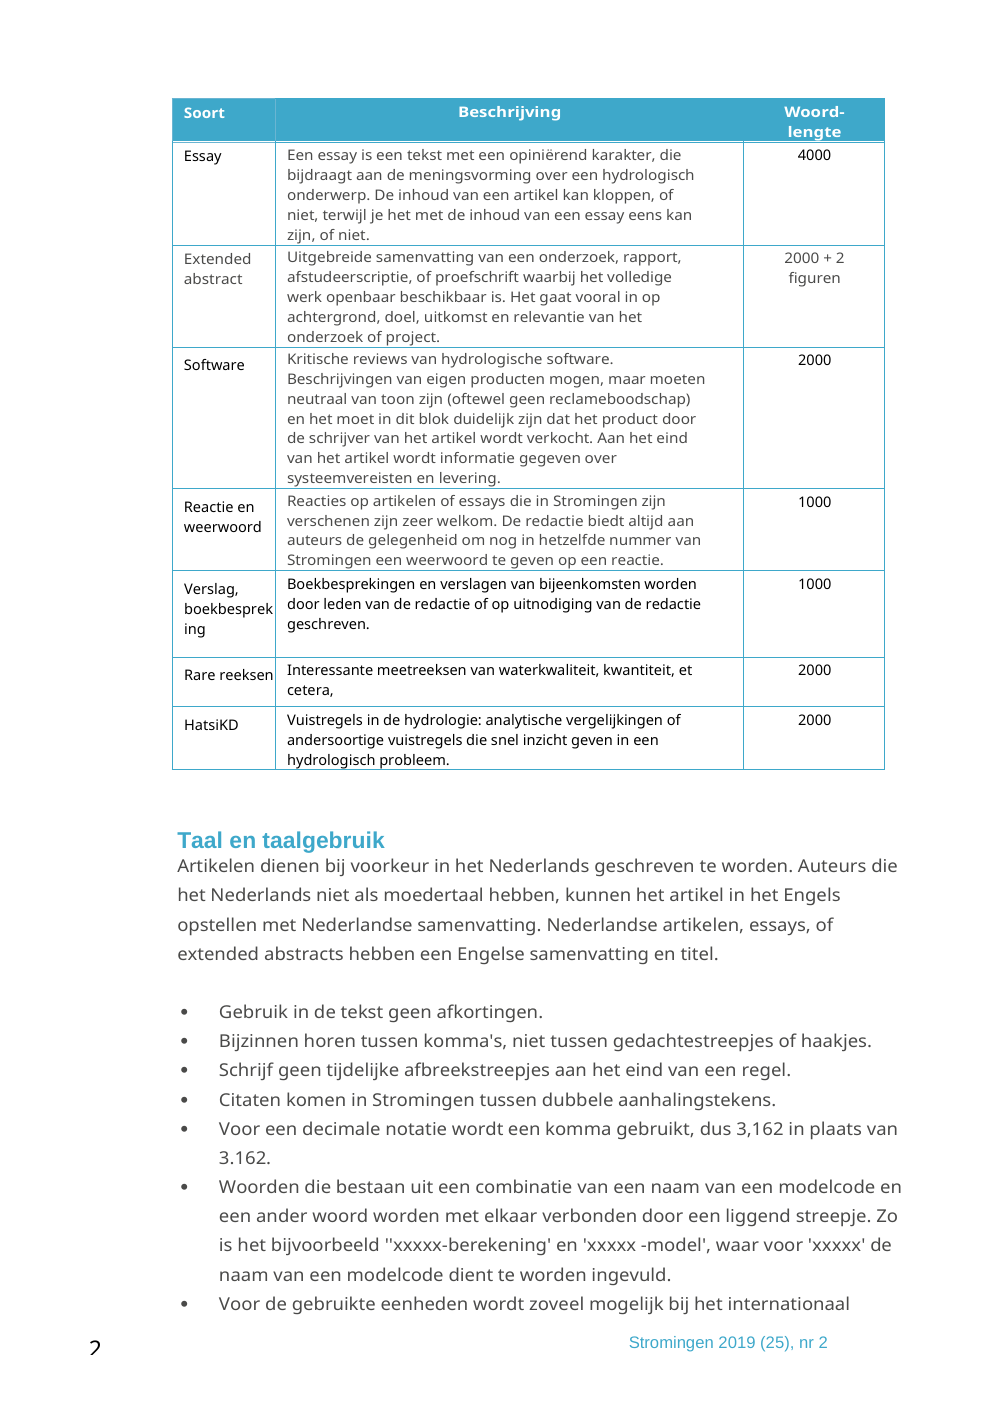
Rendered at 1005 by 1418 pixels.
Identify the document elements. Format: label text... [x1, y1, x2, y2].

table_cell Essay [173, 143, 275, 244]
list Voor een decimale notatie wordt een komma gebruikt, dus 3,162 in plaats van 3.162. [181, 1116, 915, 1169]
table_cell Rare reeksen [173, 658, 275, 706]
table_cell Uitgebreide samenvatting van een onderzoek, rapport, afstudeerscriptie, of proefschrift waarbij het volledige werk openbaar beschikbaar is. Het gaat vooral in op achtergrond, doel, uitkomst en relevantie van het onderzoek of project. [276, 246, 743, 346]
table_cell 4000 [744, 143, 884, 244]
text Artikelen dienen bij voorkeur in het Nederlands geschreven te worden. Auteurs die het Nederlands niet als moedertaal hebben, kunnen het artikel in het Engels opstellen met Nederlandse samenvatting. Nederlandse artikelen, essays, of extended abstracts hebben een Engelse samenvatting en titel. [177, 854, 915, 965]
table_header Beschrijving [276, 99, 743, 141]
list Citaten komen in Stromingen tussen dubbele aanhalingstekens. [181, 1087, 915, 1111]
table_cell Reacties op artikelen of essays die in Stromingen zijn verschenen zijn zeer welkom. De redactie biedt altijd aan auteurs de gelegenheid om nog in hetzelfde nummer van Stromingen een weerwoord te geven op een reactie. [276, 489, 743, 570]
table_cell Een essay is een tekst met een opiniërend karakter, die bijdraagt aan de meningsvorming over een hydrologisch onderwerp. De inhoud van een artikel kan kloppen, of niet, terwijl je het met de inhoud van een essay eens kan zijn, of niet. [276, 143, 743, 244]
list Schrijf geen tijdelijke afbreekstreepjes aan het eind van een regel. [181, 1058, 915, 1082]
text Taal en taalgebruik [177, 827, 1004, 854]
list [181, 1291, 915, 1315]
table_cell 1000 [744, 571, 884, 656]
table_cell 2000 + 2 figuren [744, 246, 884, 346]
table_cell Boekbesprekingen en verslagen van bijeenkomsten worden door leden van de redactie of op uitnodiging van de redactie geschreven. [276, 571, 743, 656]
table_cell Verslag, boekbespreking [173, 571, 275, 656]
table_cell 2000 [744, 658, 884, 706]
table_cell 2000 [744, 348, 884, 488]
table_cell Software [173, 348, 275, 488]
table_cell Kritische reviews van hydrologische software. Beschrijvingen van eigen producten mogen, maar moeten neutraal van toon zijn (oftewel geen reclameboodschap) en het moet in dit blok duidelijk zijn dat het product door de schrijver van het artikel wordt verkocht. Aan het eind van het artikel wordt informatie gegeven over systeemvereisten en levering. [276, 348, 743, 488]
list Bijzinnen horen tussen komma's, niet tussen gedachtestreepjes of haakjes. [181, 1029, 915, 1053]
table_cell 1000 [744, 489, 884, 570]
table_cell Interessante meetreeksen van waterkwaliteit, kwantiteit, et cetera, [276, 658, 743, 706]
table_header Woord-lengte [744, 99, 884, 141]
table_cell 2000 [744, 707, 884, 769]
list Gebruik in de tekst geen afkortingen. [181, 999, 915, 1024]
table_header Soort [173, 99, 275, 141]
table_cell HatsiKD [173, 707, 275, 769]
list Woorden die bestaan uit een combinatie van een naam van een modelcode en een ander woord worden met elkaar verbonden door een liggend streepje. Zo is het bijvoorbeeld ''xxxxx-berekening' en 'xxxxx -model', waar voor 'xxxxx' de naam van een modelcode dient te worden ingevuld. [181, 1174, 915, 1286]
table_cell Reactie en weerwoord [173, 489, 275, 570]
table_cell Extended abstract [173, 246, 275, 346]
table_cell Vuistregels in de hydrologie: analytische vergelijkingen of andersoortige vuistregels die snel inzicht geven in een hydrologisch probleem. [276, 707, 743, 769]
